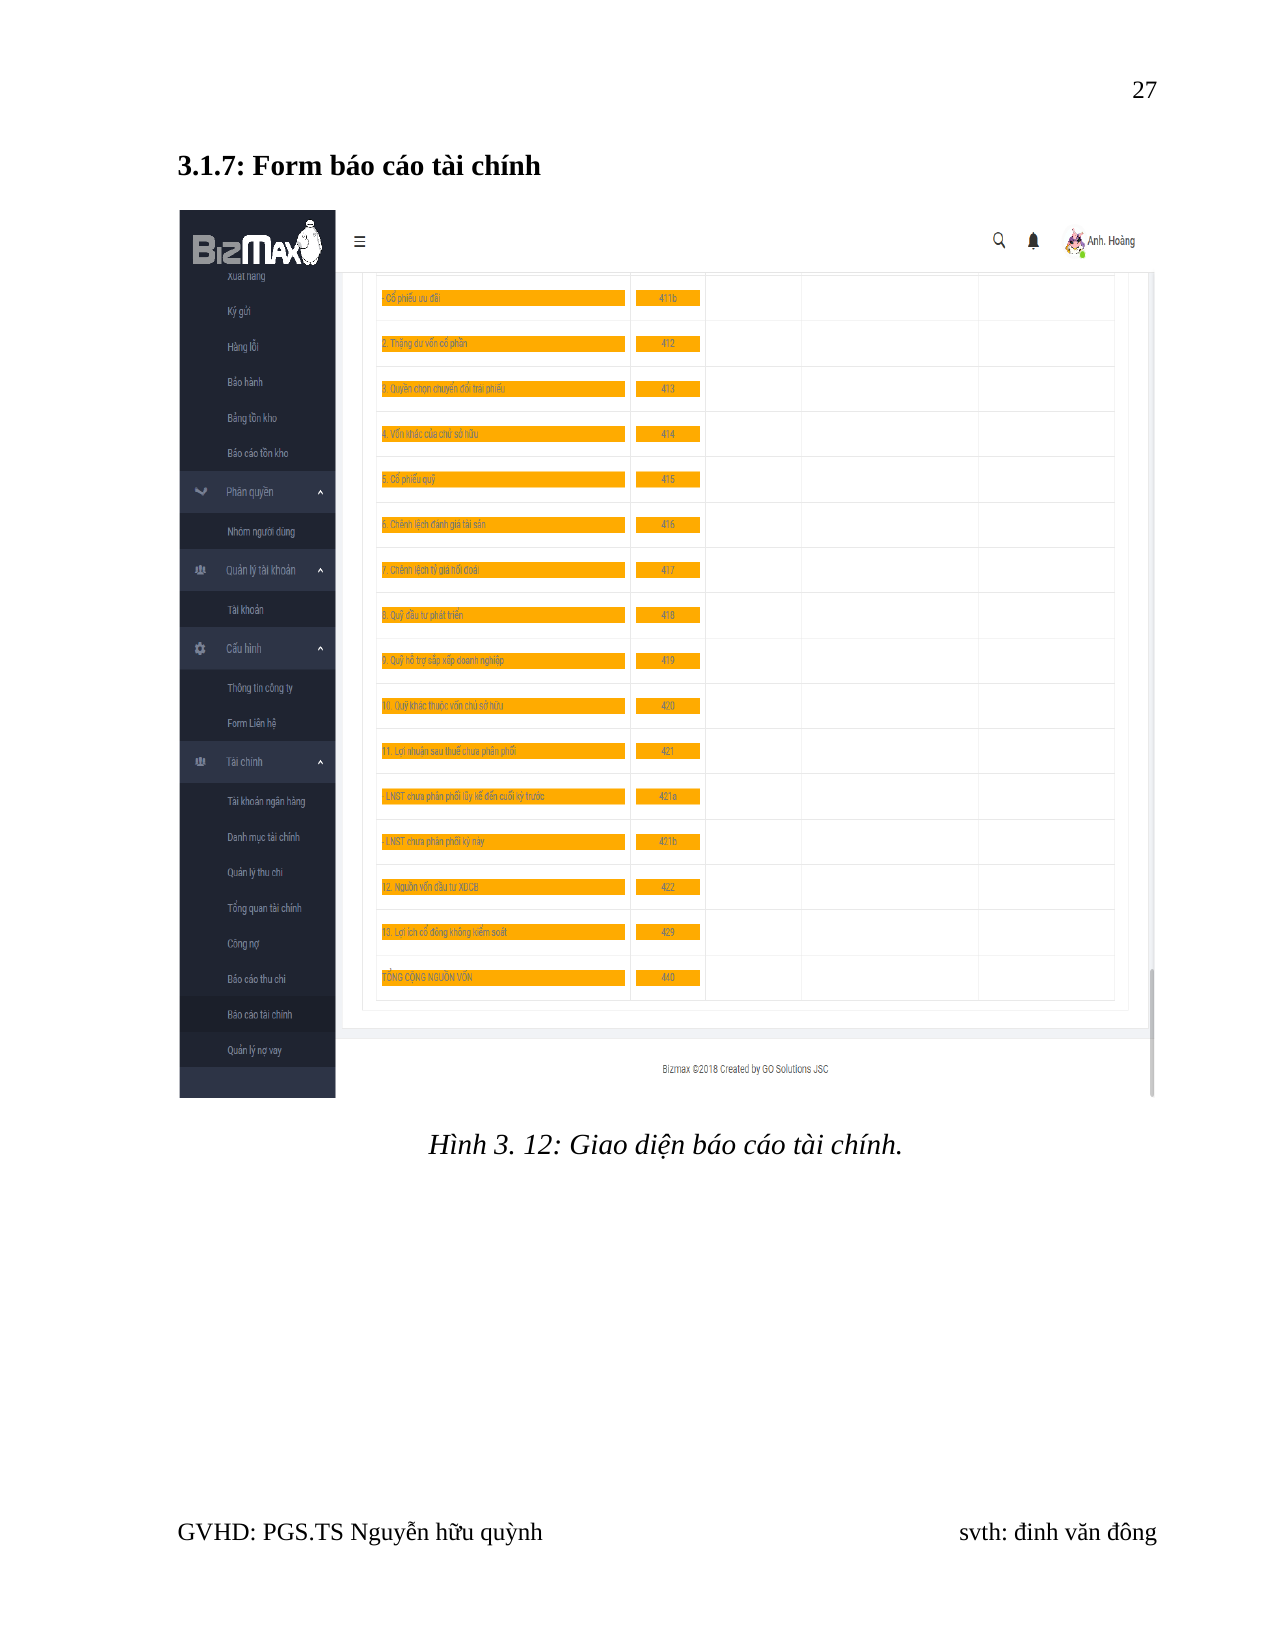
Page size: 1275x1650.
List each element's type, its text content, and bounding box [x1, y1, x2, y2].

text 3.1.7: Form báo cáo tài chính [177, 148, 1157, 181]
text Hình 3. 12: Giao diện báo cáo tài chính. [177, 1127, 1157, 1161]
picture [179, 210, 1155, 1098]
